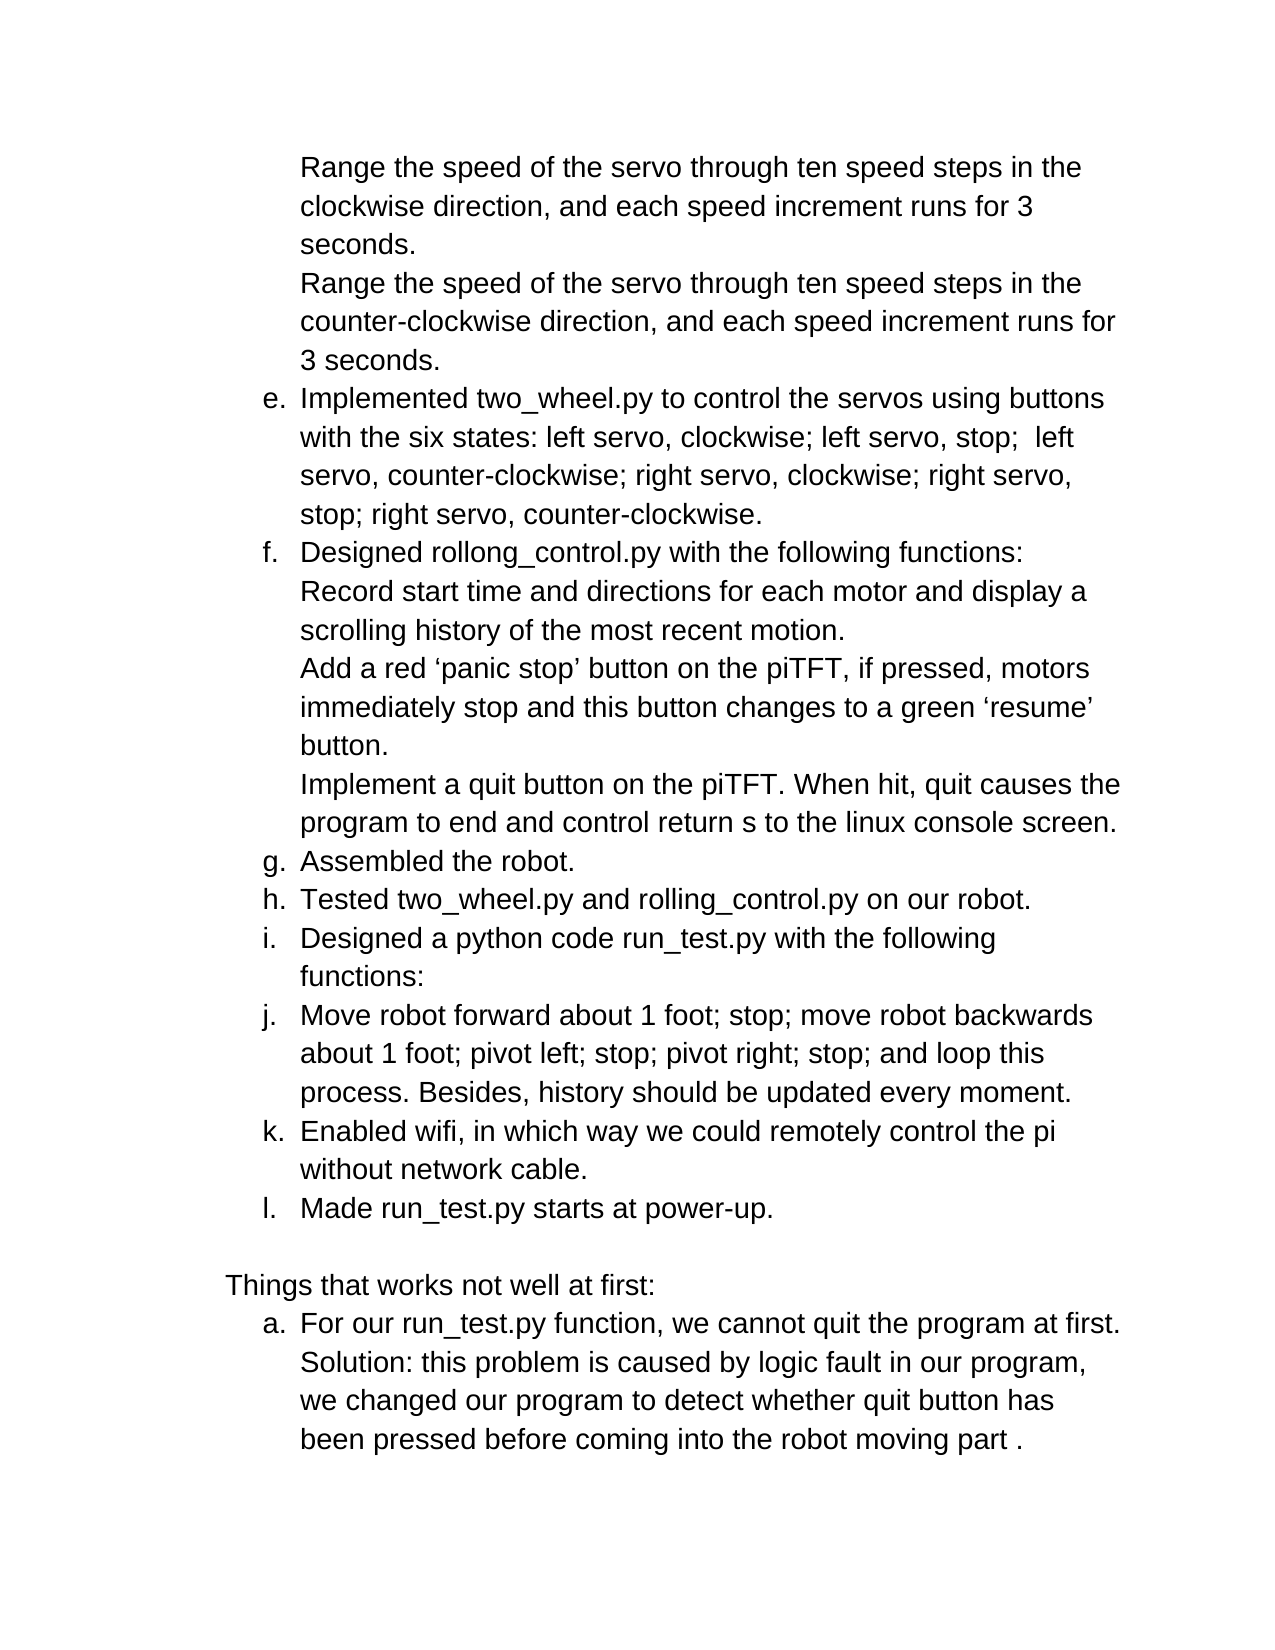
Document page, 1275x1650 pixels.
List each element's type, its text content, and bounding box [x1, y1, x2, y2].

text Solution: this problem is caused by logic fault in our program, we changed our program to detect whether quit button has been pressed before coming into the robot moving part . [300, 1345, 1125, 1455]
list Implemented two_wheel.py to control the servos using buttons with the six states: left servo, clockwise; left servo, stop; left servo, counter-clockwise; right servo, clockwise; right servo, stop; right servo, counter-clockwise. [262, 381, 1125, 530]
list Tested two_wheel.py and rolling_control.py on our robot. [262, 882, 1125, 916]
text Range the speed of the servo through ten speed steps in the clockwise direction, and each speed increment runs for 3 seconds. [300, 150, 1125, 261]
text Record start time and directions for each motor and display a scrolling history of the most recent motion. [300, 574, 1125, 646]
text Implement a quit button on the piTFT. When hit, quit causes the program to end and control return s to the linux console screen. [300, 767, 1125, 839]
text Range the speed of the servo through ten speed steps in the counter-clockwise direction, and each speed increment runs for 3 seconds. [300, 266, 1125, 376]
list Enabled wifi, in which way we could remotely control the pi without network cable. [262, 1113, 1125, 1186]
list Made run_test.py starts at power-up. [262, 1191, 1125, 1224]
list Move robot forward about 1 foot; stop; move robot backwards about 1 foot; pivot left; stop; pivot right; stop; and loop this process. Besides, history should be updated every moment. [262, 998, 1125, 1108]
text Add a red ‘panic stop’ button on the piTFT, if pressed, motors immediately stop and this button changes to a green ‘resume’ button. [300, 651, 1125, 762]
list Designed rollong_control.py with the following functions: [262, 535, 1125, 569]
list For our run_test.py function, we cannot quit the program at first. [262, 1306, 1125, 1340]
list Designed a python code run_test.py with the following functions: [262, 921, 1125, 993]
list Assembled the robot. [262, 844, 1125, 877]
text Things that works not well at first: [150, 1268, 1125, 1301]
